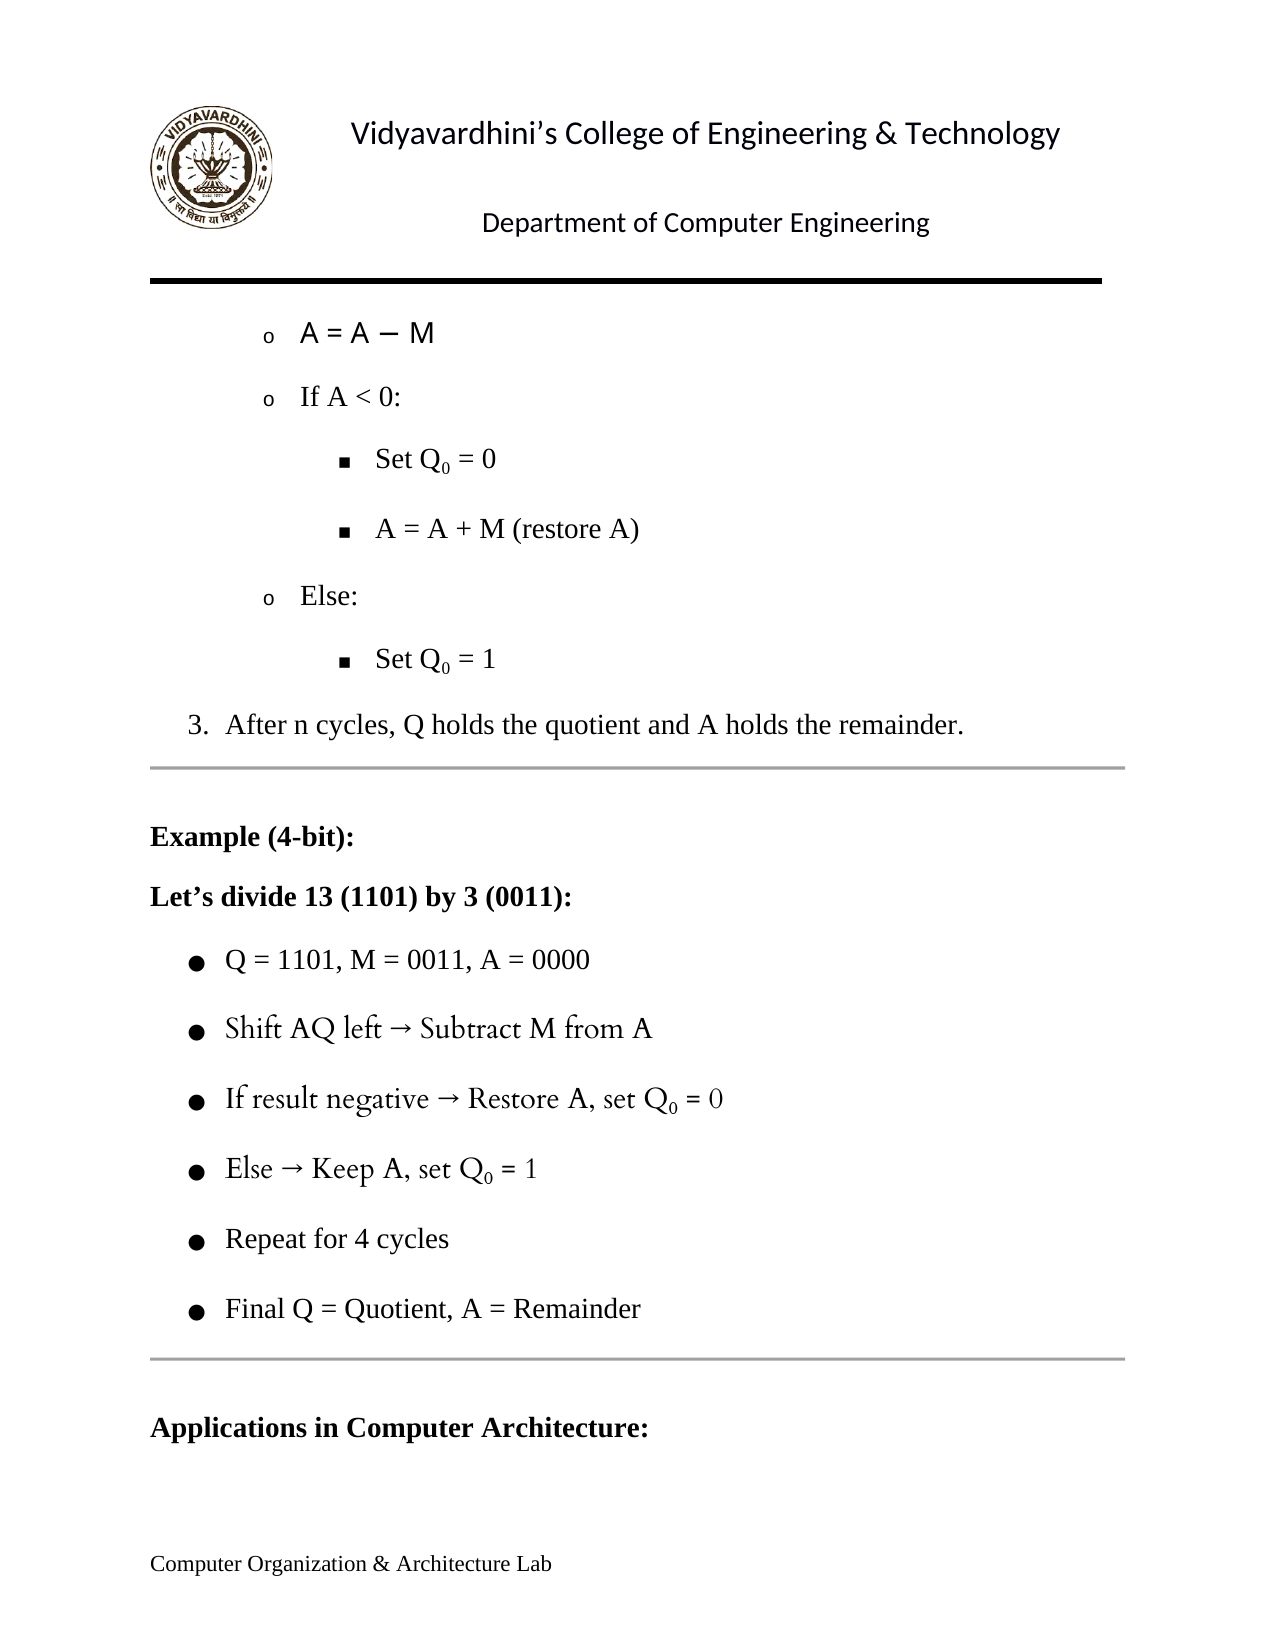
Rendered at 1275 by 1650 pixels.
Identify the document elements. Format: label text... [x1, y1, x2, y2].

text Let’s divide 13 (1101) by 3 (0011): [150, 879, 1110, 912]
text Example (4-bit): [150, 819, 1110, 853]
list Repeat for 4 cycles [187, 1218, 1110, 1261]
list Set Q₀ = 0 [337, 438, 1110, 481]
picture [150, 106, 273, 229]
list If A < 0: [262, 379, 1110, 412]
list After n cycles, Q holds the quotient and A holds the remainder. [187, 707, 1110, 741]
list A = A + M (restore A) [337, 508, 1110, 551]
list Final Q = Quotient, A = Remainder [187, 1288, 1110, 1330]
text Applications in Computer Architecture: [150, 1411, 1110, 1444]
list Q = 1101, M = 0011, A = 0000 [187, 938, 1110, 981]
list Set Q₀ = 1 [337, 637, 1110, 680]
list Else: [262, 578, 1110, 611]
